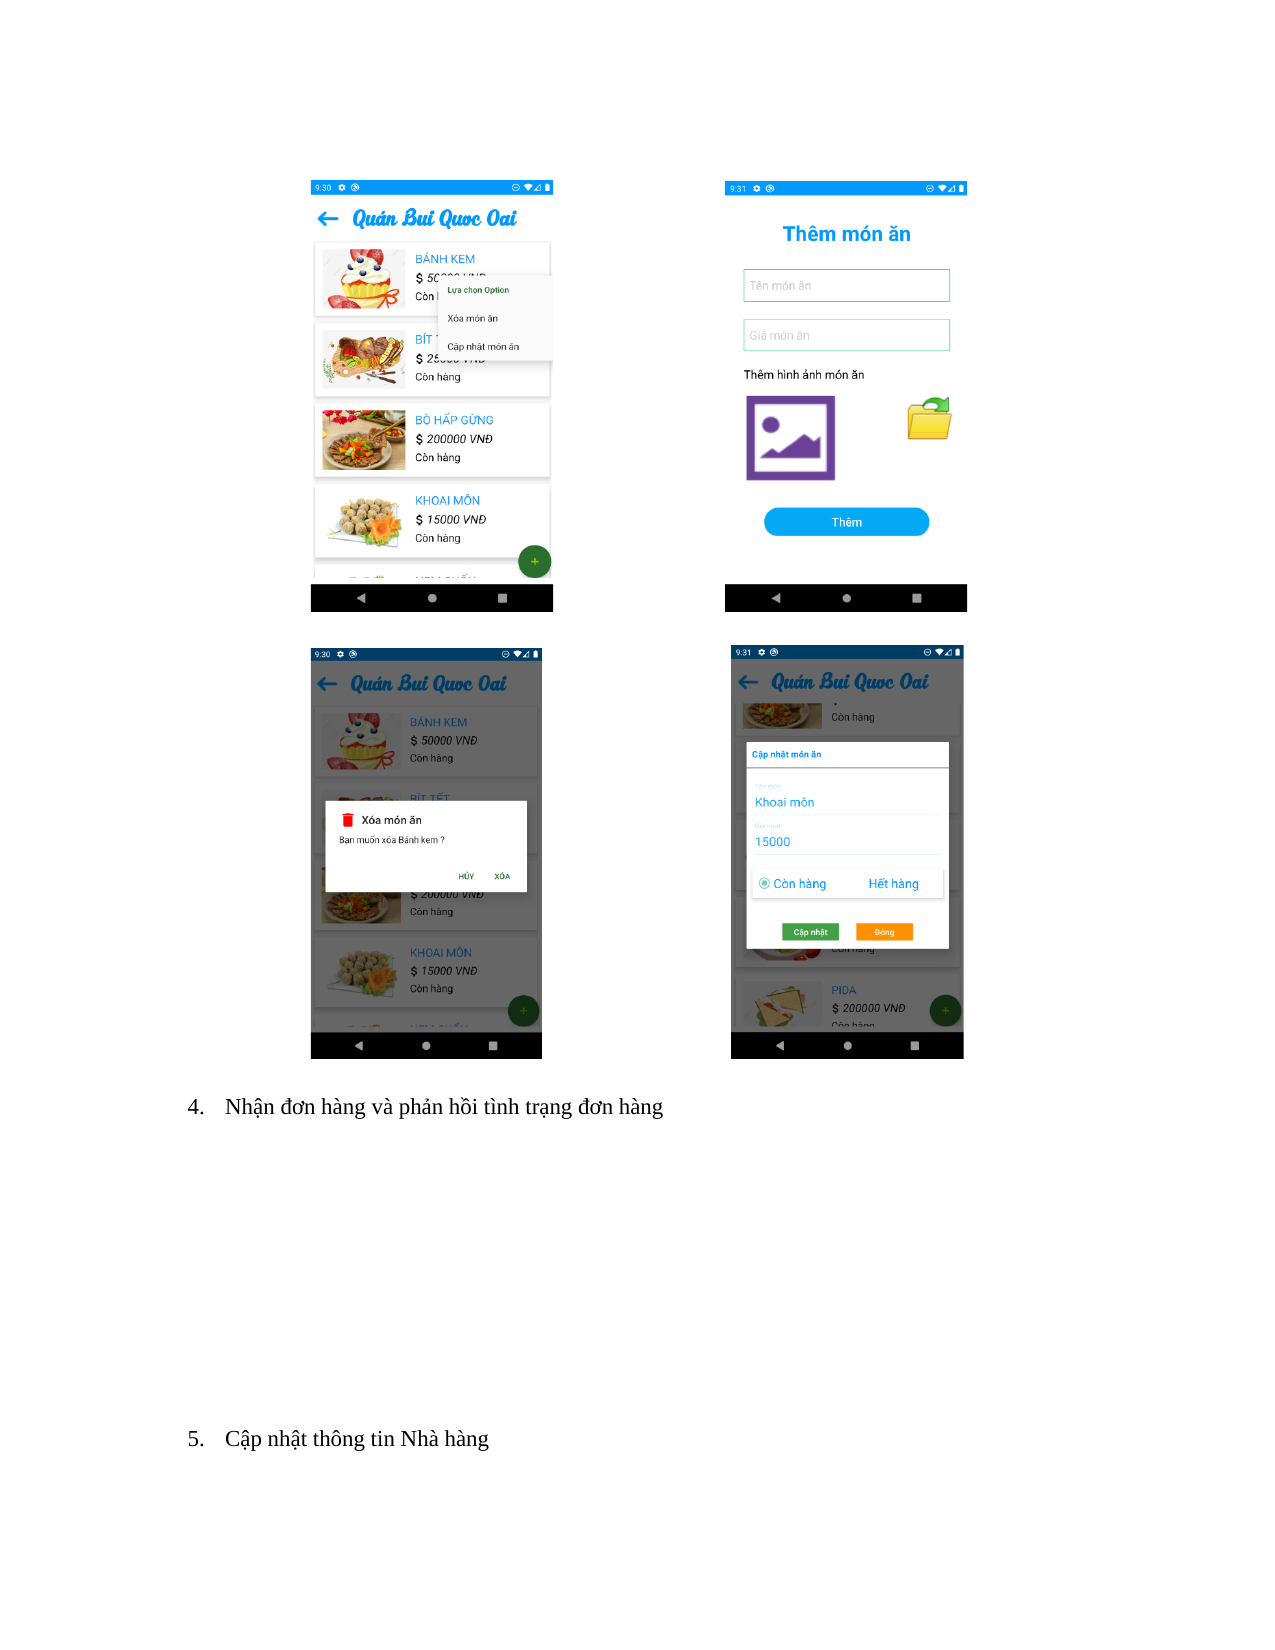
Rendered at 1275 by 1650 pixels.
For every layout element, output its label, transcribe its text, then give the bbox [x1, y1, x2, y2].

picture [310, 648, 542, 1059]
picture [725, 181, 968, 612]
picture [731, 645, 964, 1059]
list Nhận đơn hàng và phản hồi tình trạng đơn hàng [187, 1093, 1167, 1119]
list Cập nhật thông tin Nhà hàng [187, 1425, 1167, 1452]
picture [310, 180, 554, 612]
